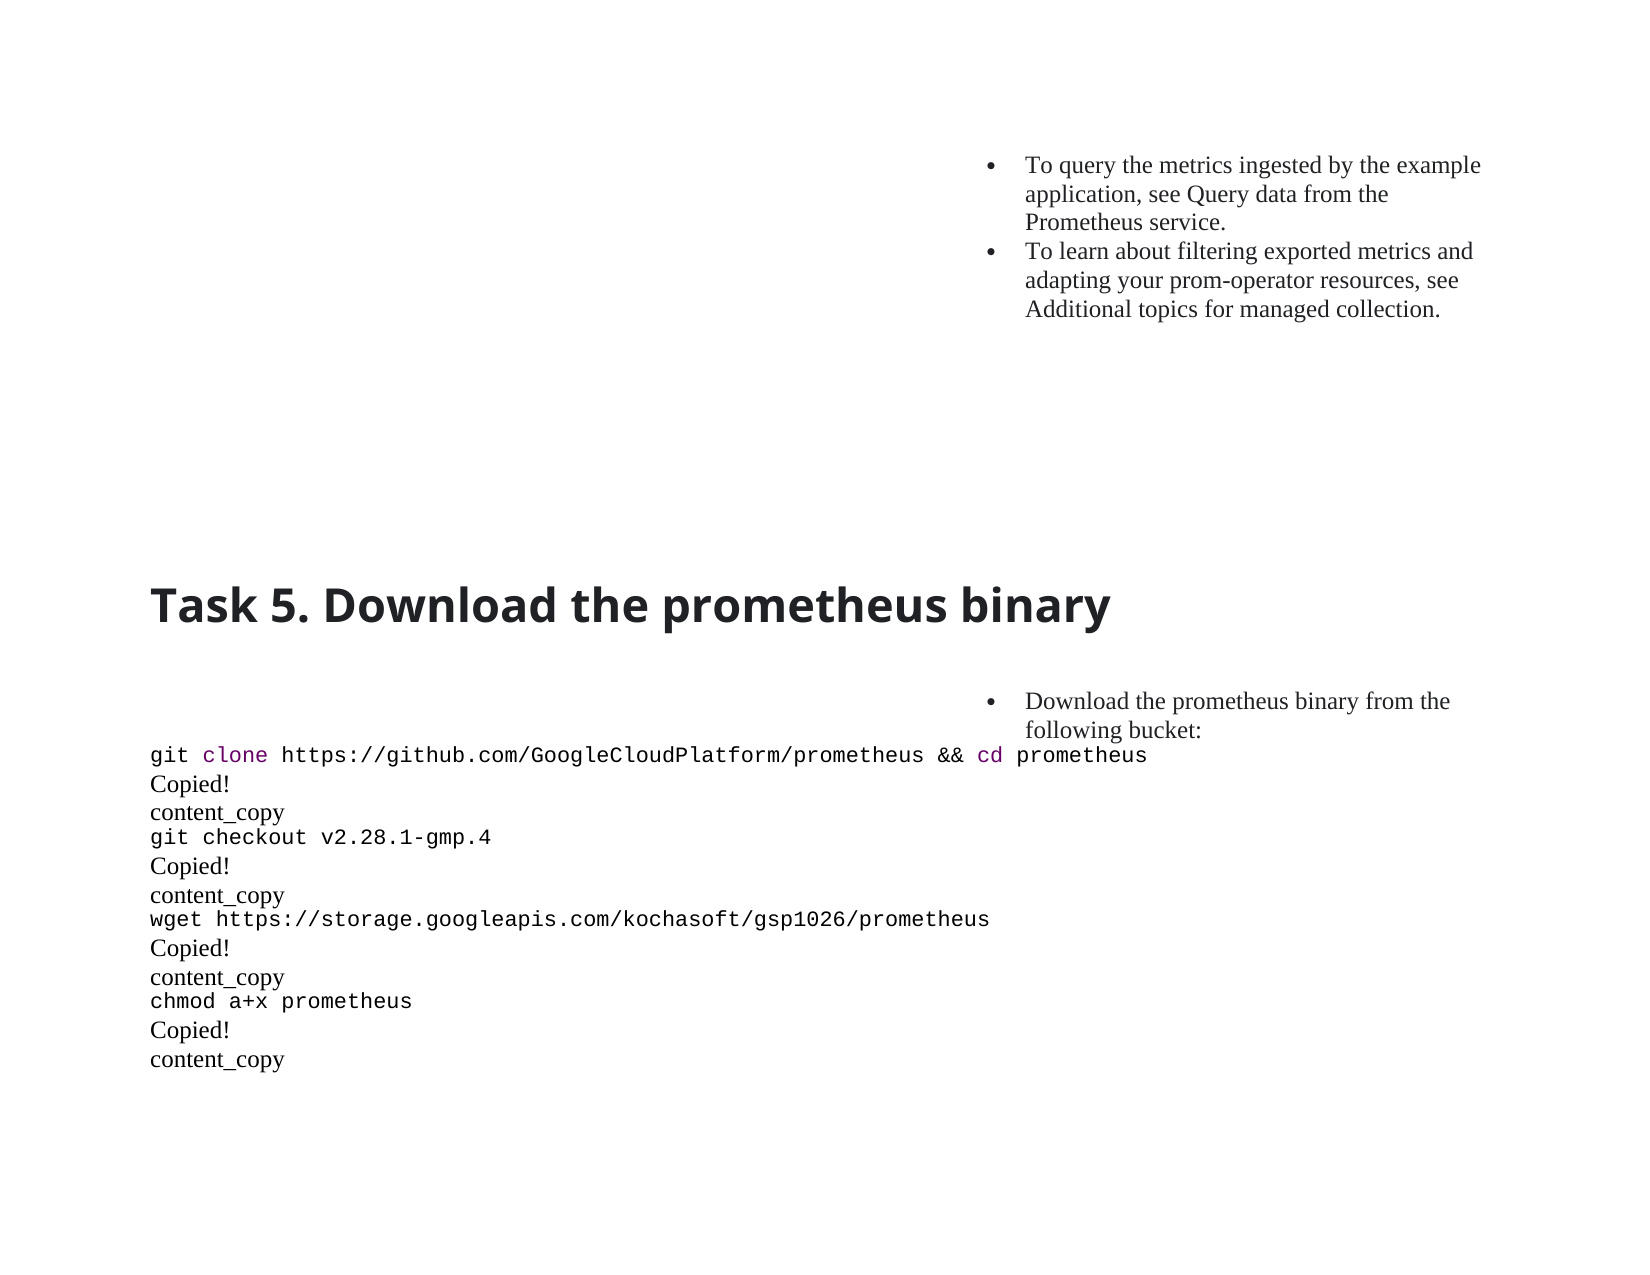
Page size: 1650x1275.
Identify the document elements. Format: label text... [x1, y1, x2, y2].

list To query the metrics ingested by the example application, see Query data from the Prometheus service. [987, 150, 1500, 236]
text content_copy [150, 880, 1500, 908]
list Download the prometheus binary from the following bucket: [987, 686, 1500, 744]
text Copied! [150, 851, 1500, 880]
text wget https://storage.googleapis.com/kochasoft/gsp1026/prometheus [150, 908, 1500, 933]
text git checkout v2.28.1-gmp.4 [150, 826, 1500, 851]
text content_copy [150, 797, 1500, 826]
text chmod a+x prometheus [150, 991, 1500, 1016]
text Copied! [150, 933, 1500, 962]
text git clone https://github.com/GoogleCloudPlatform/prometheus && cd prometheus [150, 744, 1500, 769]
text Copied! [150, 1016, 1500, 1044]
text Task 5. Download the prometheus binary [150, 572, 1500, 636]
text content_copy [150, 962, 1500, 991]
text content_copy [150, 1044, 1500, 1073]
text Copied! [150, 769, 1500, 797]
list To learn about filtering exported metrics and adapting your prom-operator resources, see Additional topics for managed collection. [987, 236, 1500, 322]
